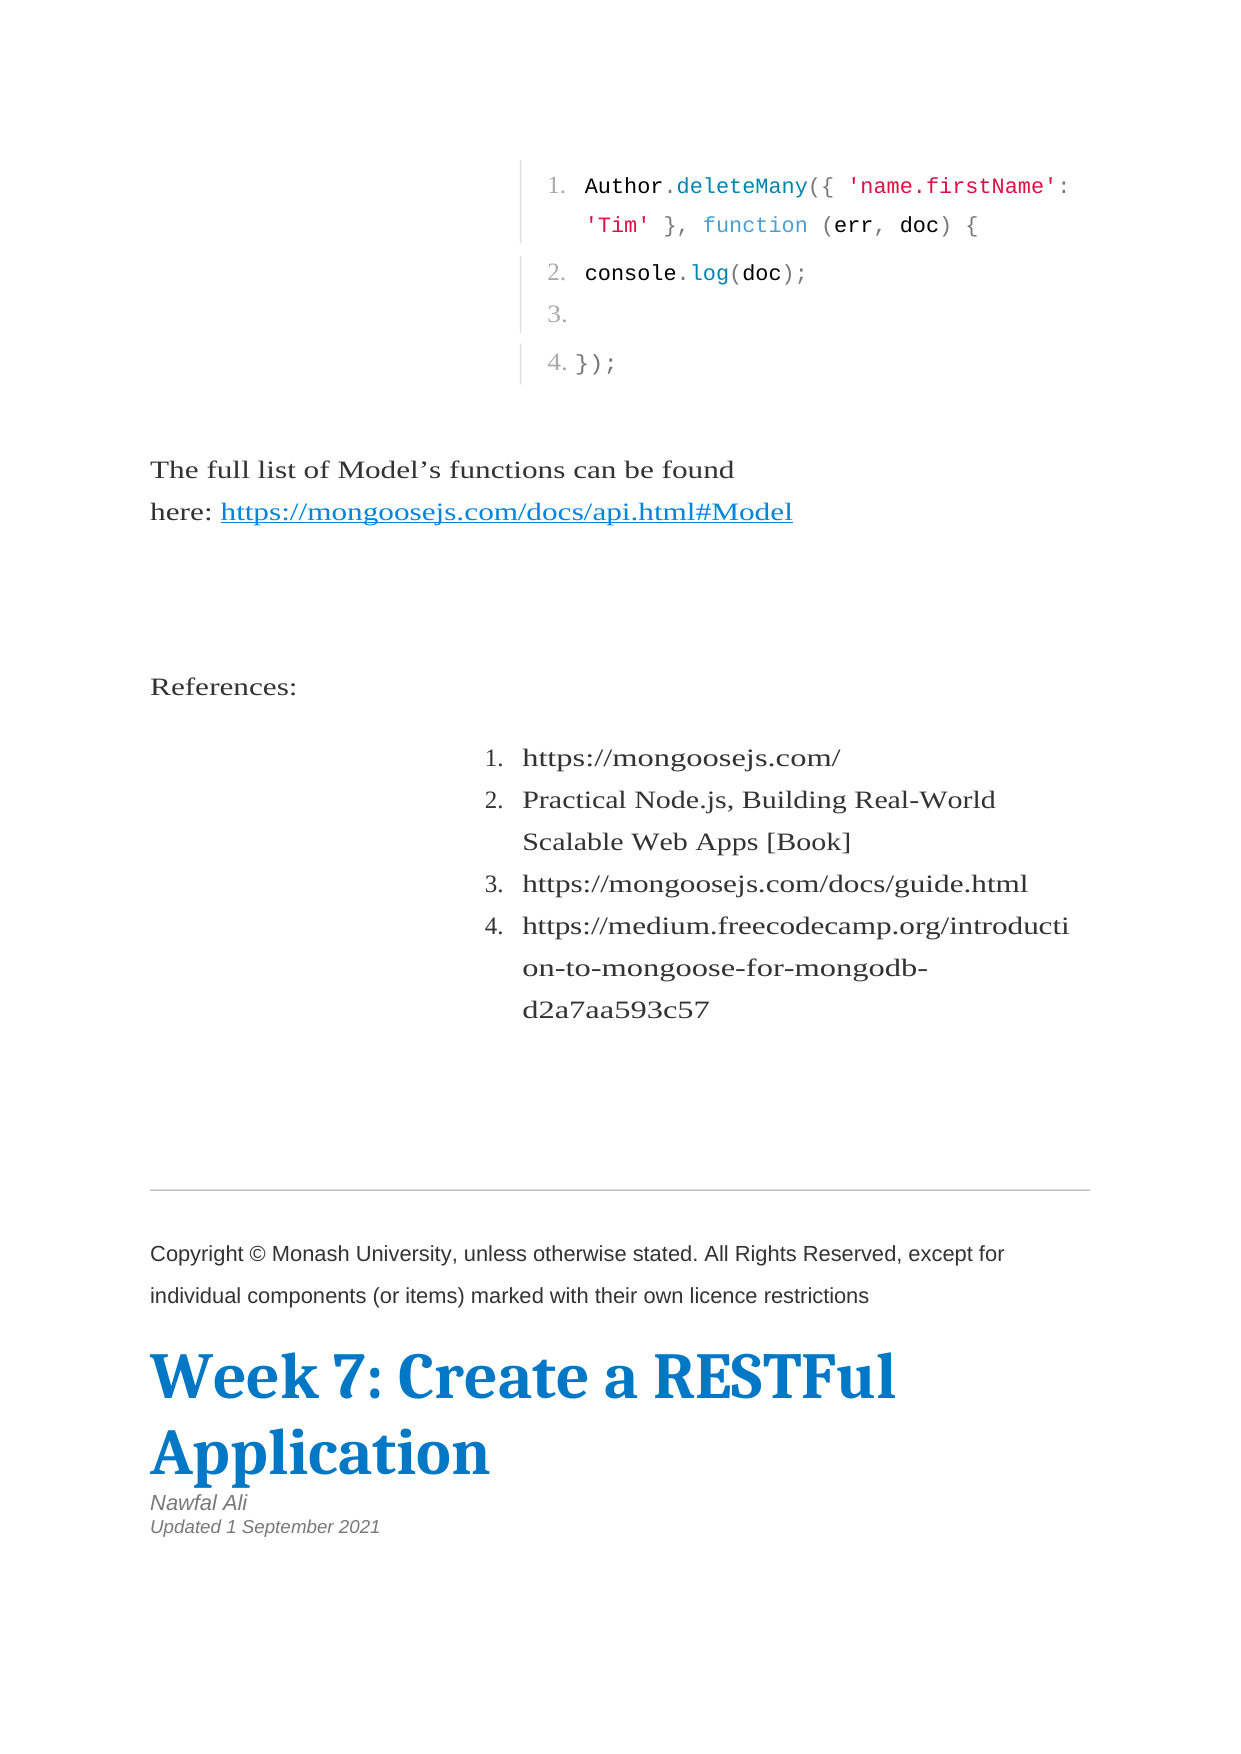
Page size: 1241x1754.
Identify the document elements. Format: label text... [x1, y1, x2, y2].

list console.log(doc); [547, 257, 1240, 287]
text Nawfal Ali [150, 1491, 1240, 1516]
text here: https://mongoosejs.com/docs/api.html#Model [150, 497, 1240, 526]
subtitle Week 7: Create a RESTFul Application [150, 1340, 922, 1491]
text 4. }); [547, 347, 1240, 377]
text 3. [547, 299, 1240, 327]
list https://mongoosejs.com/docs/guide.html [484, 869, 1240, 898]
text The full list of Model’s functions can be found [150, 455, 1240, 483]
text Updated 1 September 2021 [150, 1516, 1240, 1537]
list Practical Node.js, Building Real-World Scalable Web Apps [Book] [484, 786, 998, 856]
text Copyright © Monash University, unless otherwise stated. All Rights Reserved, except for individual components (or items) marked with their own licence restrictions [150, 1241, 1007, 1308]
list Author.deleteMany({ 'name.firstName': 'Tim' }, function (err, doc) { [547, 170, 1071, 239]
text References: [150, 672, 1240, 701]
list https://medium.freecodecamp.org/introducti on-to-mongoose-for-mongodb- d2a7aa593c57 [484, 911, 1084, 1024]
list https://mongoosejs.com/ [484, 743, 1240, 772]
